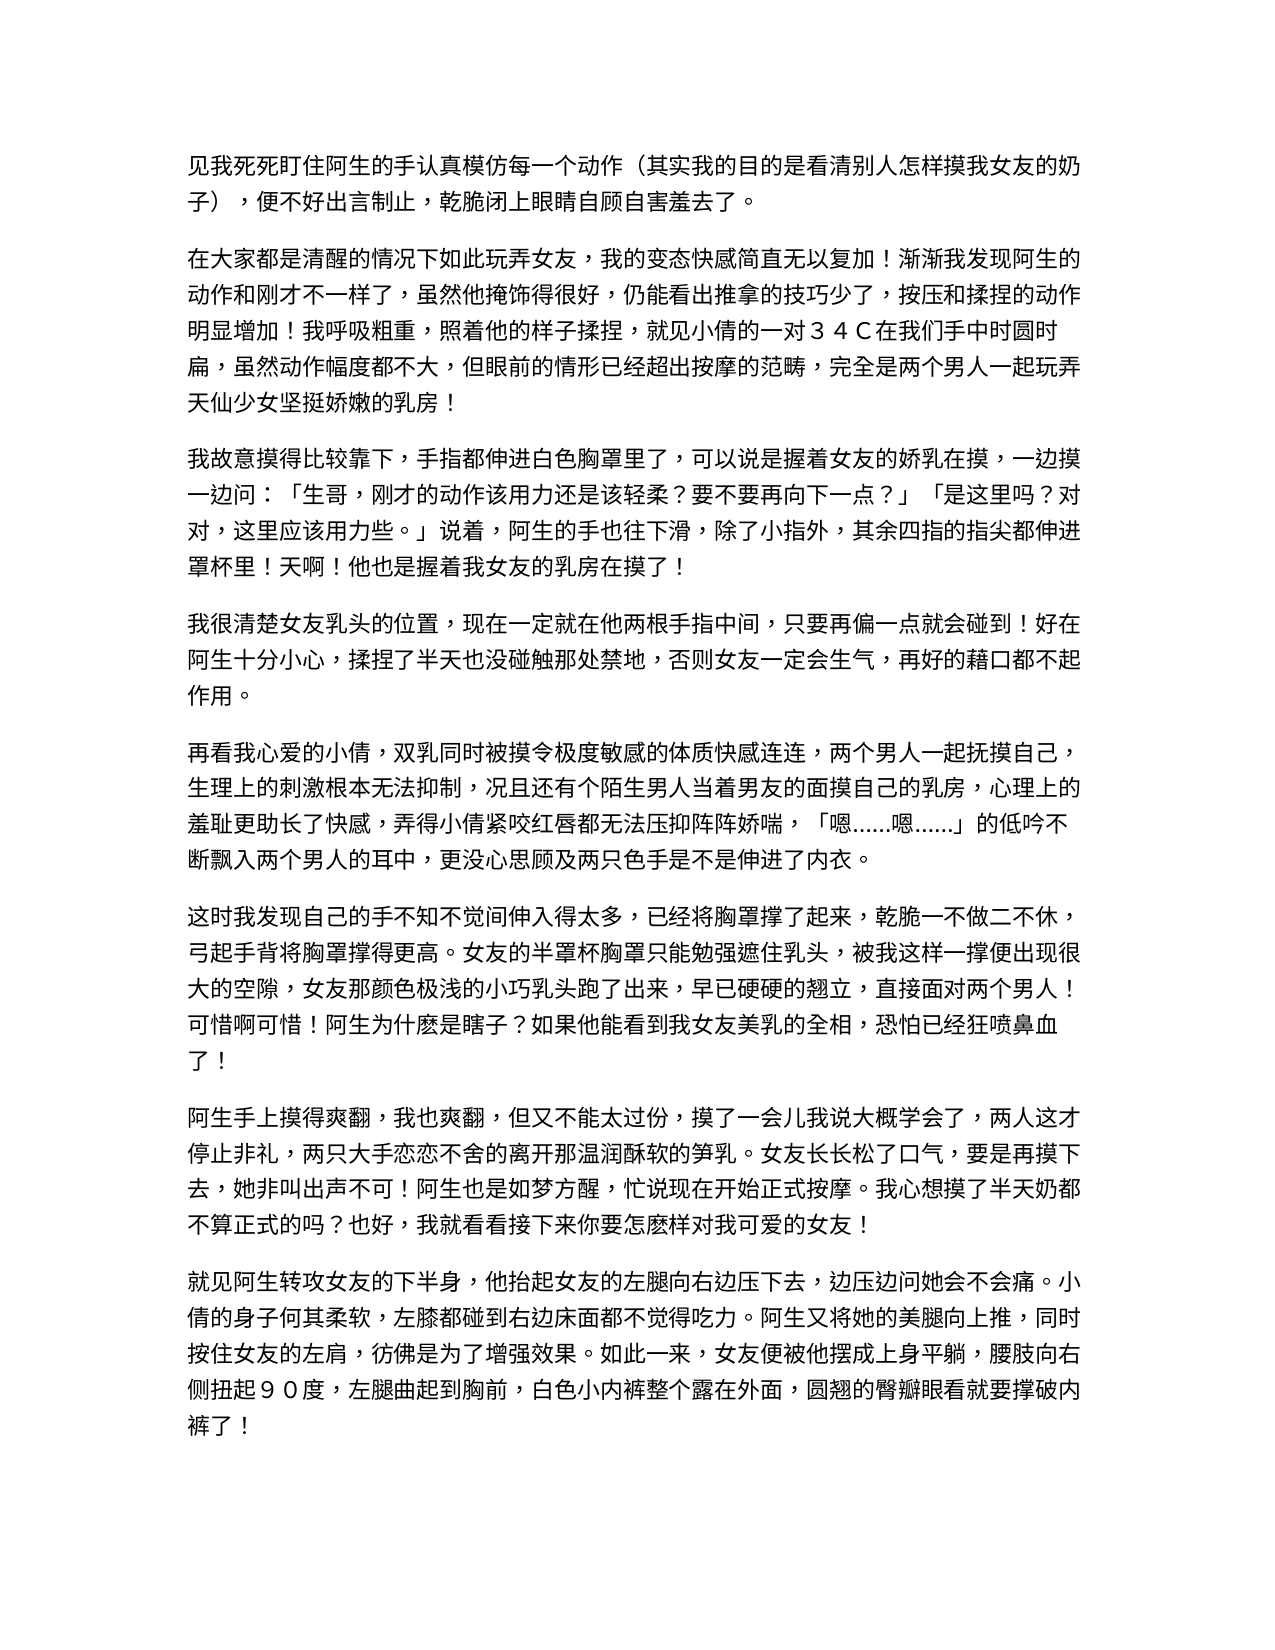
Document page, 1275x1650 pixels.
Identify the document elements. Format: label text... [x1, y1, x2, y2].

text 我很清楚女友乳头的位置，现在一定就在他两根手指中间，只要再偏一点就会碰到！好在阿生十分小心，揉捏了半天也没碰触那处禁地，否则女友一定会生气，再好的藉口都不起作用。 [187, 608, 1087, 711]
text 我故意摸得比较靠下，手指都伸进白色胸罩里了，可以说是握着女友的娇乳在摸，一边摸一边问：「生哥，刚才的动作该用力还是该轻柔？要不要再向下一点？」「是这里吗？对对，这里应该用力些。」说着，阿生的手也往下滑，除了小指外，其余四指的指尖都伸进罩杯里！天啊！他也是握着我女友的乳房在摸了！ [187, 443, 1087, 582]
text 就见阿生转攻女友的下半身，他抬起女友的左腿向右边压下去，边压边问她会不会痛。小倩的身子何其柔软，左膝都碰到右边床面都不觉得吃力。阿生又将她的美腿向上推，同时按住女友的左肩，彷佛是为了增强效果。如此一来，女友便被他摆成上身平躺，腰肢向右侧扭起９０度，左腿曲起到胸前，白色小内裤整个露在外面，圆翘的臀瓣眼看就要撑破内裤了！ [187, 1266, 1087, 1441]
text 这时我发现自己的手不知不觉间伸入得太多，已经将胸罩撑了起来，乾脆一不做二不休，弓起手背将胸罩撑得更高。女友的半罩杯胸罩只能勉强遮住乳头，被我这样一撑便出现很大的空隙，女友那颜色极浅的小巧乳头跑了出来，早已硬硬的翘立，直接面对两个男人！可惜啊可惜！阿生为什麽是瞎子？如果他能看到我女友美乳的全相，恐怕已经狂喷鼻血了！ [187, 901, 1087, 1076]
text 在大家都是清醒的情况下如此玩弄女友，我的变态快感简直无以复加！渐渐我发现阿生的动作和刚才不一样了，虽然他掩饰得很好，仍能看出推拿的技巧少了，按压和揉捏的动作明显增加！我呼吸粗重，照着他的样子揉捏，就见小倩的一对３４Ｃ在我们手中时圆时扁，虽然动作幅度都不大，但眼前的情形已经超出按摩的范畴，完全是两个男人一起玩弄天仙少女坚挺娇嫩的乳房！ [187, 243, 1087, 418]
text 再看我心爱的小倩，双乳同时被摸令极度敏感的体质快感连连，两个男人一起抚摸自己，生理上的刺激根本无法抑制，况且还有个陌生男人当着男友的面摸自己的乳房，心理上的羞耻更助长了快感，弄得小倩紧咬红唇都无法压抑阵阵娇喘，「嗯……嗯……」的低吟不断飘入两个男人的耳中，更没心思顾及两只色手是不是伸进了内衣。 [187, 736, 1087, 876]
text 阿生手上摸得爽翻，我也爽翻，但又不能太过份，摸了一会儿我说大概学会了，两人这才停止非礼，两只大手恋恋不舍的离开那温润酥软的笋乳。女友长长松了口气，要是再摸下去，她非叫出声不可！阿生也是如梦方醒，忙说现在开始正式按摩。我心想摸了半天奶都不算正式的吗？也好，我就看看接下来你要怎麽样对我可爱的女友！ [187, 1102, 1087, 1241]
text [187, 150, 1087, 217]
